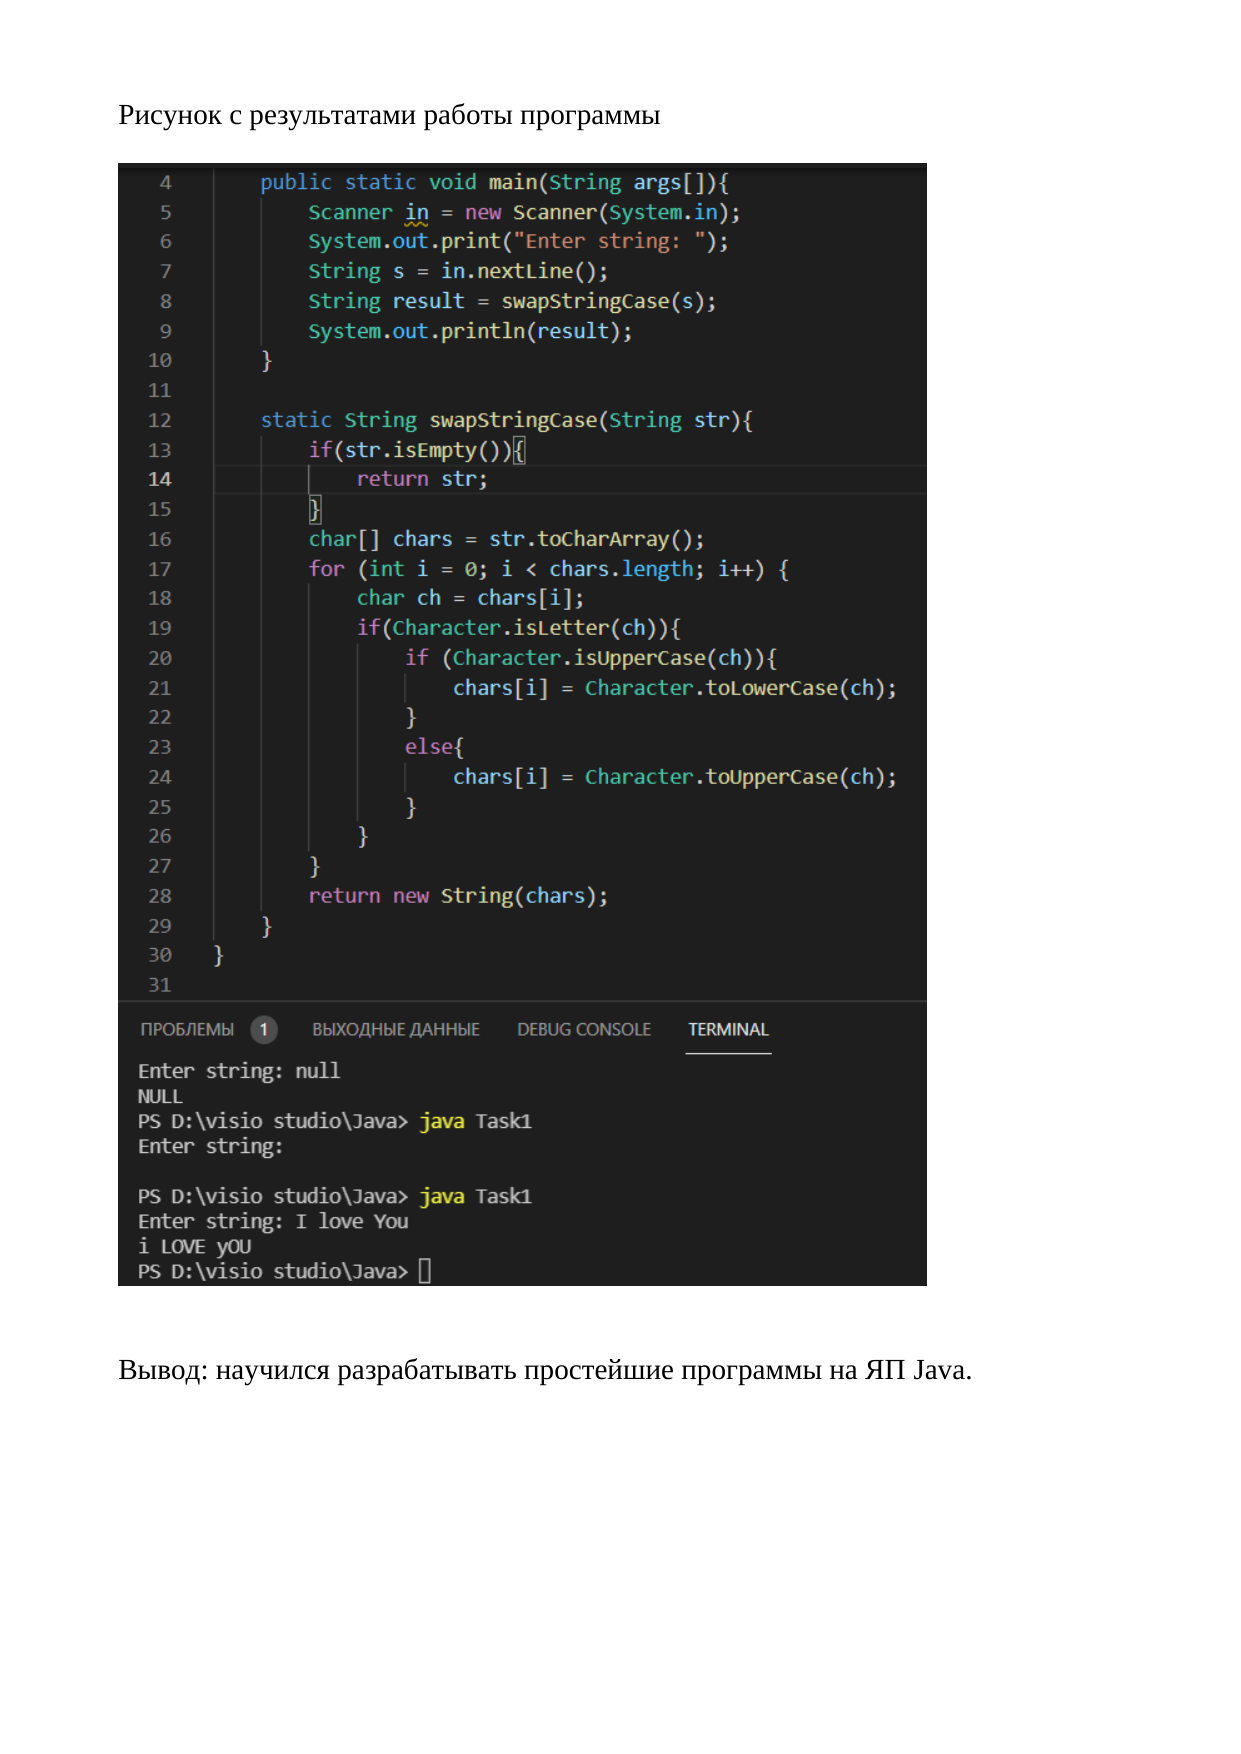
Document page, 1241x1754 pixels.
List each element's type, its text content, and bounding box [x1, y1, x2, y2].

text Вывод: научился разрабатывать простейшие программы на ЯП Java. [118, 1352, 1182, 1386]
picture [118, 163, 927, 1286]
text Рисунок с результатами работы программы [118, 97, 1182, 130]
